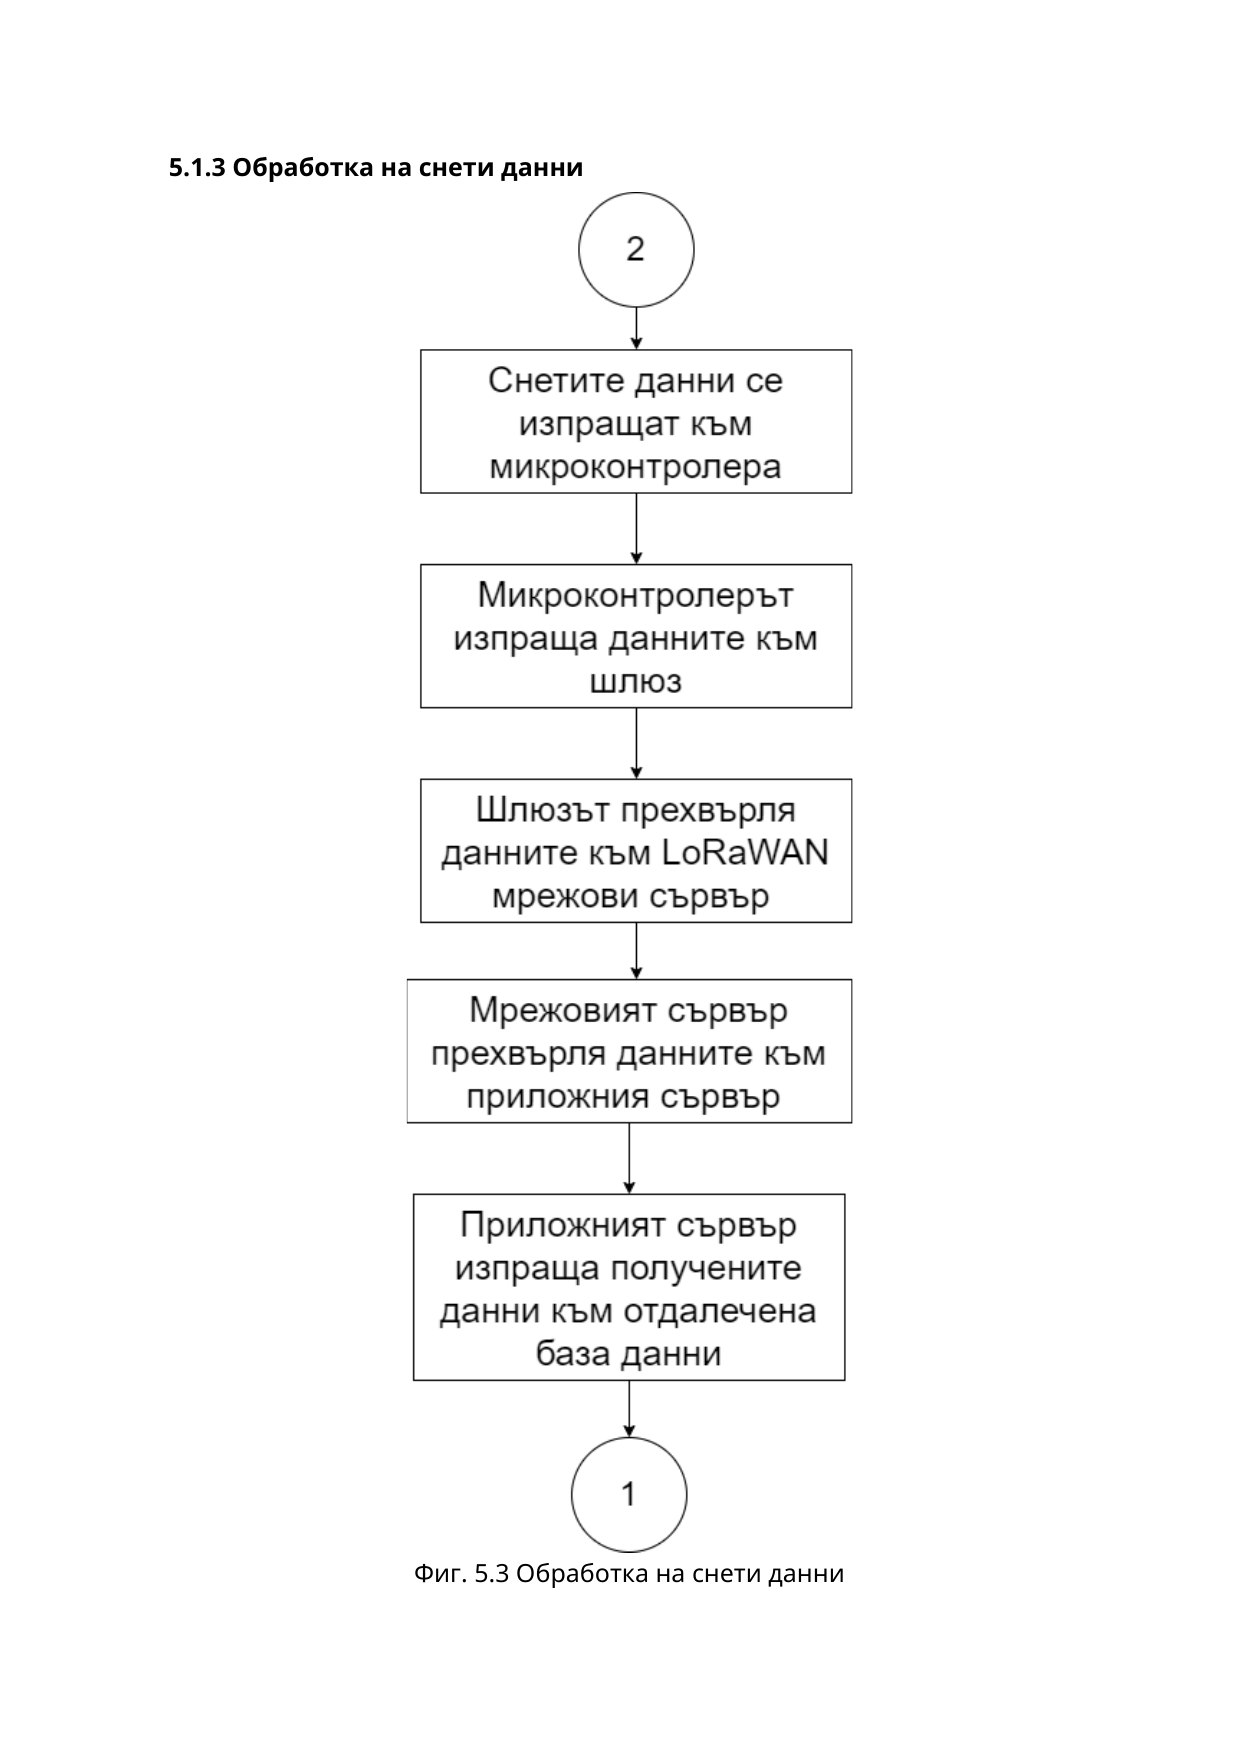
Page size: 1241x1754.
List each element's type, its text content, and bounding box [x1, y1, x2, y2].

subtitle 5.1.3 Обработка на снети данни [169, 150, 1090, 184]
picture [406, 192, 853, 1553]
text Фиг. 5.3 Обработка на снети данни [169, 1556, 1090, 1590]
